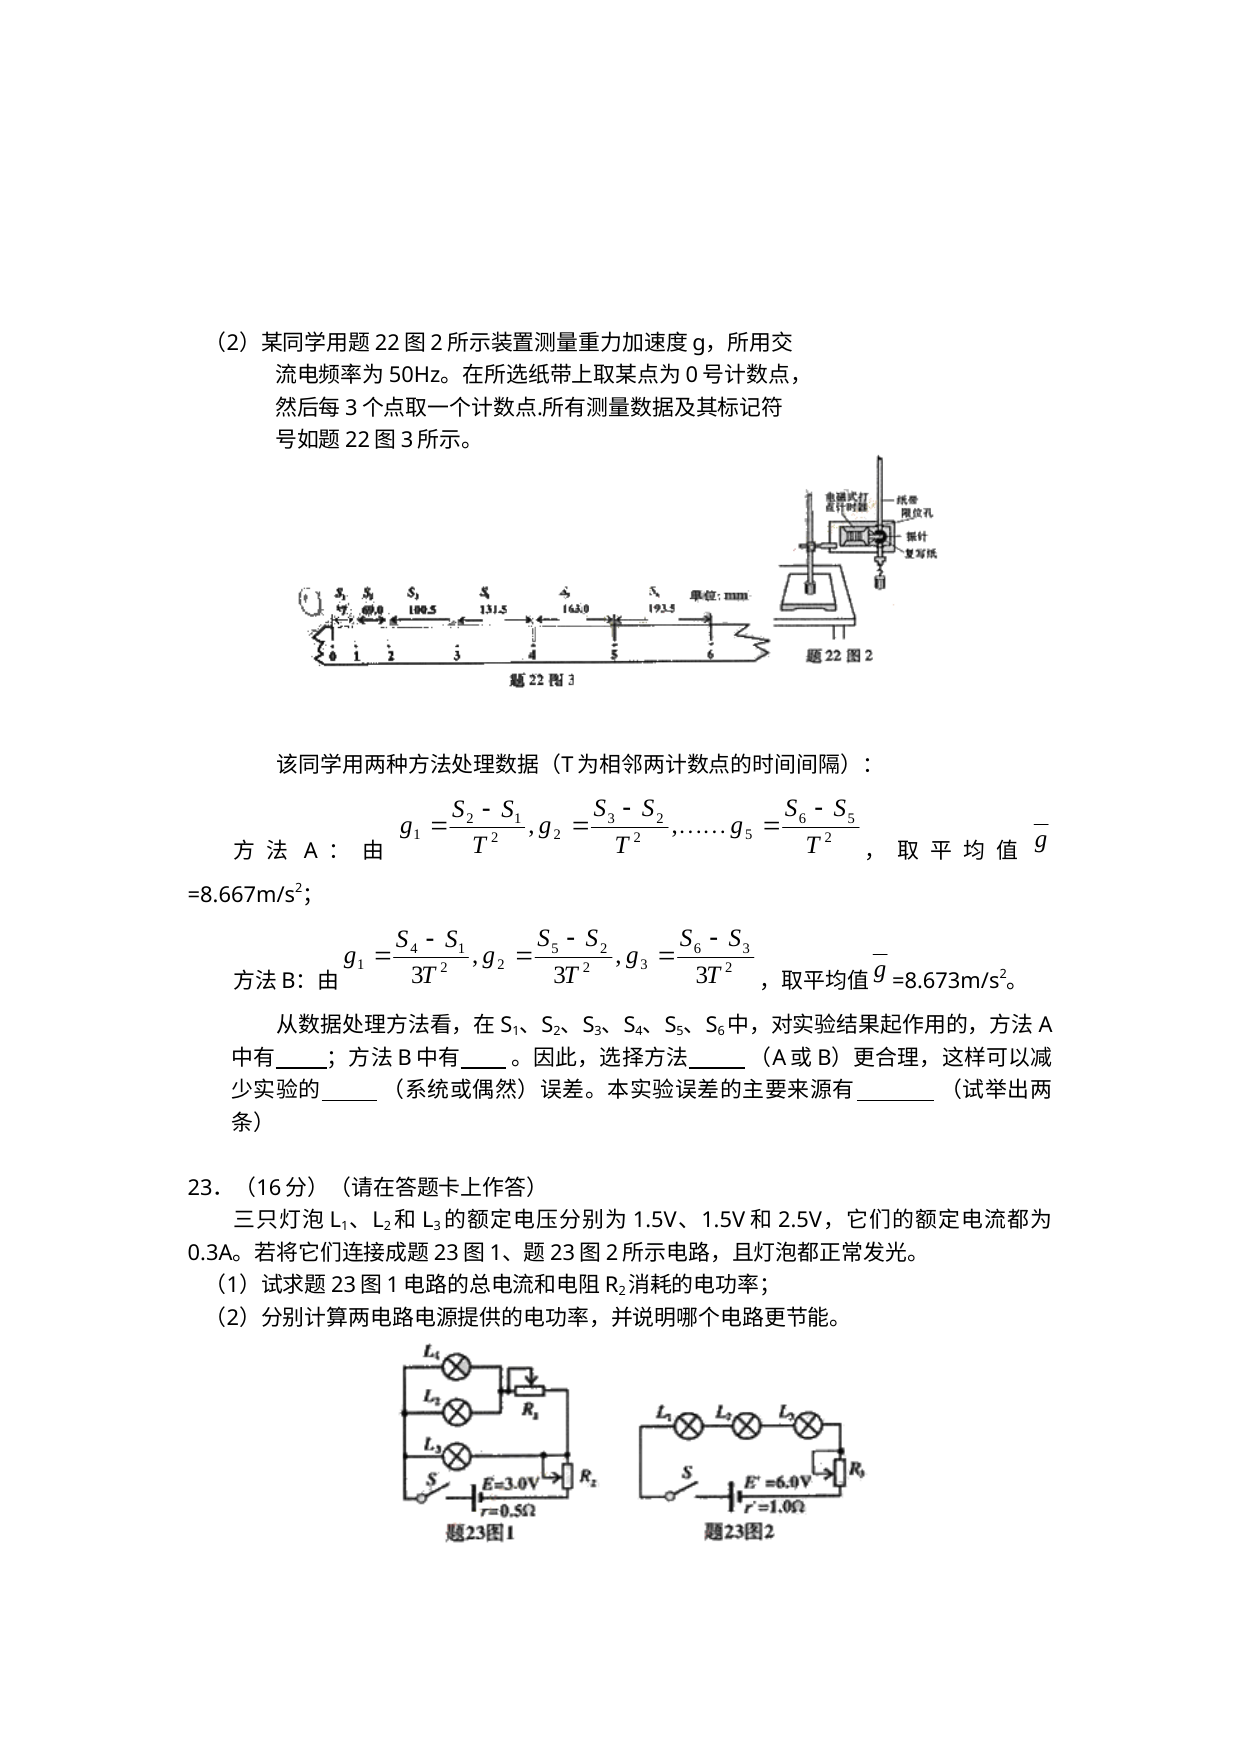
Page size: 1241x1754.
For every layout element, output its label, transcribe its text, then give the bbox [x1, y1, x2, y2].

text 流电频率为50Hz。在所选纸带上取某点为0号计数点， [187, 357, 1053, 389]
text 然后每3个点取一个计数点.所有测量数据及其标记符 [187, 389, 1053, 422]
text 方法B：由，取平均值=8.673m/s2。 [187, 909, 1053, 1007]
picture [388, 1339, 883, 1561]
text 三只灯泡L1、L2和L3的额定电压分别为1.5V、1.5V和2.5V，它们的额定电流都为0.3A。若将它们连接成题23图1、题23图2所示电路，且灯泡都正常发光。 [187, 1202, 1053, 1267]
text 该同学用两种方法处理数据（T为相邻两计数点的时间间隔）： [187, 747, 1053, 779]
text 从数据处理方法看，在S1、S2、S3、S4、S5、S6中，对实验结果起作用的，方法A中有 ；方法B中有 。因此，选择方法 （A或B）更合理，这样可以减少实验的 （系统或偶然）误差。本实验误差的主要来源有 （试举出两条） [231, 1007, 1053, 1137]
text 方法A：由，取平均值=8.667m/s2； [187, 779, 1053, 909]
text （2）某同学用题22图2所示装置测量重力加速度g，所用交 [187, 324, 1053, 357]
text 号如题22图3所示。 [187, 422, 1053, 454]
text （2）分别计算两电路电源提供的电功率，并说明哪个电路更节能。 [187, 1299, 1053, 1332]
picture [290, 454, 970, 694]
text （1）试求题23图1电路的总电流和电阻R2消耗的电功率； [187, 1267, 1053, 1299]
text 23．（16分）（请在答题卡上作答） [187, 1169, 1053, 1202]
